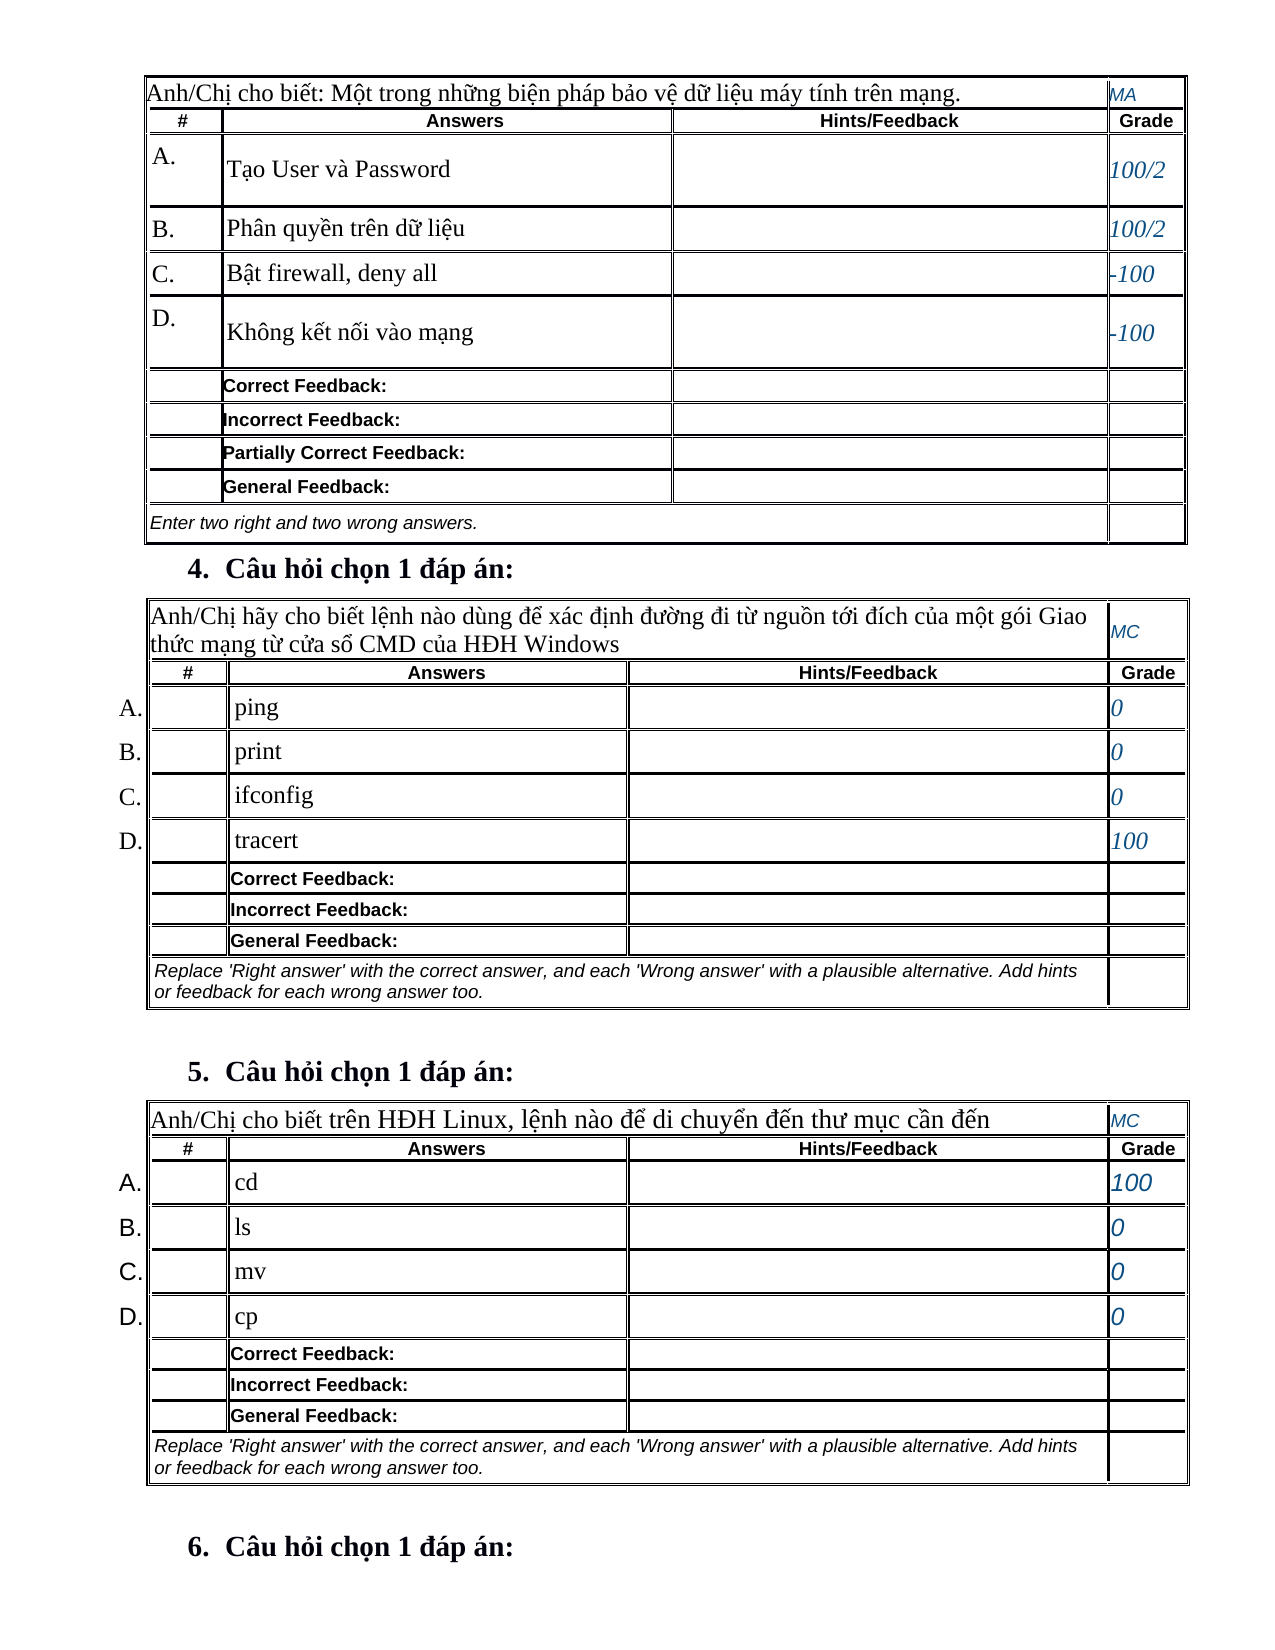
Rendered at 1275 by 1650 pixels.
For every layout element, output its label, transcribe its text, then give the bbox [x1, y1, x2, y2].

table_cell -100 [1110, 294, 1184, 367]
table_cell [630, 1402, 1107, 1430]
table_cell [1110, 434, 1185, 468]
table_cell [1109, 501, 1185, 542]
table_header MC [1108, 601, 1187, 658]
table_cell Grade [1110, 107, 1184, 132]
table_cell ping [230, 687, 626, 728]
table_cell [148, 1337, 228, 1368]
table_cell [630, 927, 1107, 954]
table_cell [630, 1207, 1107, 1248]
table_cell ls [230, 1207, 626, 1248]
table_cell [1109, 401, 1186, 434]
table_cell [145, 401, 222, 434]
table_cell [630, 775, 1107, 817]
table_cell # [150, 658, 226, 683]
table_cell [1108, 1430, 1187, 1482]
table_cell [630, 731, 1107, 772]
table_cell [147, 294, 221, 367]
table_cell 0 [1110, 1292, 1187, 1337]
table_cell cd [230, 1162, 626, 1203]
list Câu hỏi chọn 1 đáp án: [187, 1529, 1191, 1563]
table_cell [630, 820, 1107, 861]
table_cell [150, 923, 226, 954]
table_cell -100 [1110, 250, 1185, 294]
table_cell [148, 728, 228, 772]
table_cell ifconfig [230, 775, 626, 817]
table_cell [147, 367, 221, 401]
table_cell [1110, 367, 1185, 401]
table_cell [674, 253, 1107, 294]
table_cell [1110, 1399, 1187, 1430]
table_cell 0 [1110, 683, 1187, 728]
table_header Anh/Chị cho biết: Một trong những biện pháp bảo vệ dữ liệu máy tính trên mạng. [147, 78, 1108, 107]
table_cell Incorrect Feedback: [230, 1371, 626, 1399]
table_cell [147, 250, 221, 294]
table_cell [150, 1159, 226, 1203]
table_cell [674, 135, 1107, 205]
table_cell tracert [230, 820, 626, 861]
table_cell [148, 1248, 226, 1292]
table_cell Hints/Feedback [630, 1138, 1107, 1159]
table_cell 0 [1108, 728, 1188, 772]
table_cell [1108, 954, 1187, 1007]
table_cell 0 [1110, 772, 1187, 817]
table_cell [147, 205, 221, 249]
table_cell [630, 1162, 1107, 1203]
table_cell [630, 687, 1107, 728]
table_cell Hints/Feedback [674, 110, 1107, 132]
table_cell Hints/Feedback [630, 662, 1107, 683]
table_cell [145, 468, 221, 501]
table_header MC [1108, 1103, 1187, 1134]
table_cell [150, 1399, 226, 1430]
table_cell General Feedback: [230, 927, 626, 954]
table_cell [150, 1203, 226, 1248]
table_cell [1110, 1368, 1188, 1399]
table_cell Correct Feedback: [230, 1340, 626, 1368]
table_cell Grade [1110, 658, 1187, 683]
table_cell [150, 892, 226, 923]
table_cell Partially Correct Feedback: [224, 438, 671, 468]
table_cell mv [230, 1251, 626, 1292]
table_cell Bật firewall, deny all [224, 253, 671, 294]
table_cell [674, 404, 1107, 434]
table_header Anh/Chị hãy cho biết lệnh nào dùng để xác định đường đi từ nguồn tới đích của một gói Giao thức mạng từ cửa sổ CMD của HĐH Windows [148, 599, 1108, 658]
table_cell General Feedback: [230, 1402, 626, 1430]
table_cell Answers [224, 110, 671, 132]
table_cell [674, 208, 1107, 249]
table_cell 100 [1110, 1159, 1187, 1203]
table_cell [630, 895, 1107, 923]
table_cell General Feedback: [224, 471, 671, 501]
table_cell Tạo User và Password [224, 135, 671, 205]
table_cell 0 [1110, 1248, 1188, 1292]
table_cell [630, 1251, 1107, 1292]
table_cell Answers [230, 662, 626, 683]
table_cell [1110, 892, 1187, 923]
table_cell [674, 371, 1107, 401]
table_cell [147, 434, 221, 468]
table_cell [150, 683, 226, 728]
table_cell [630, 1296, 1107, 1337]
table_cell Correct Feedback: [230, 864, 626, 892]
table_cell # [147, 107, 221, 132]
table_cell Không kết nối vào mạng [224, 297, 671, 367]
table_cell 100/2 [1110, 205, 1184, 249]
table_cell print [230, 731, 626, 772]
table_cell [1110, 468, 1186, 501]
table_cell [630, 864, 1107, 892]
table_header Anh/Chị cho biết trên HĐH Linux, lệnh nào để di chuyển đến thư mục cần đến [148, 1101, 1108, 1134]
table_cell cp [230, 1296, 626, 1337]
table_cell Incorrect Feedback: [230, 895, 626, 923]
table_cell 0 [1110, 1203, 1187, 1248]
table_cell [674, 438, 1107, 468]
table_cell Incorrect Feedback: [224, 404, 671, 434]
table_cell [630, 1340, 1107, 1368]
table_cell [1110, 923, 1187, 954]
table_cell # [150, 1134, 226, 1159]
table_cell [1108, 1337, 1188, 1368]
table_cell [630, 1371, 1107, 1399]
table_cell Grade [1110, 1134, 1187, 1159]
list Câu hỏi chọn 1 đáp án: [187, 552, 1191, 585]
table_cell [148, 817, 228, 861]
table_cell 100 [1108, 817, 1188, 861]
table_cell 100/2 [1109, 132, 1186, 205]
table_cell [1110, 861, 1187, 892]
table_cell [150, 1292, 226, 1337]
table_cell [150, 861, 226, 892]
table_cell [674, 297, 1107, 367]
table_cell Correct Feedback: [224, 371, 671, 401]
table_cell Enter two right and two wrong answers. [147, 501, 1108, 542]
table_header MA [1109, 78, 1184, 107]
table_cell [674, 471, 1107, 501]
table_cell Phân quyền trên dữ liệu [224, 208, 671, 249]
table_cell [150, 772, 226, 817]
table_cell Answers [230, 1138, 626, 1159]
list Câu hỏi chọn 1 đáp án: [187, 1054, 1191, 1087]
table_cell [145, 132, 222, 205]
table_cell [148, 1368, 226, 1399]
